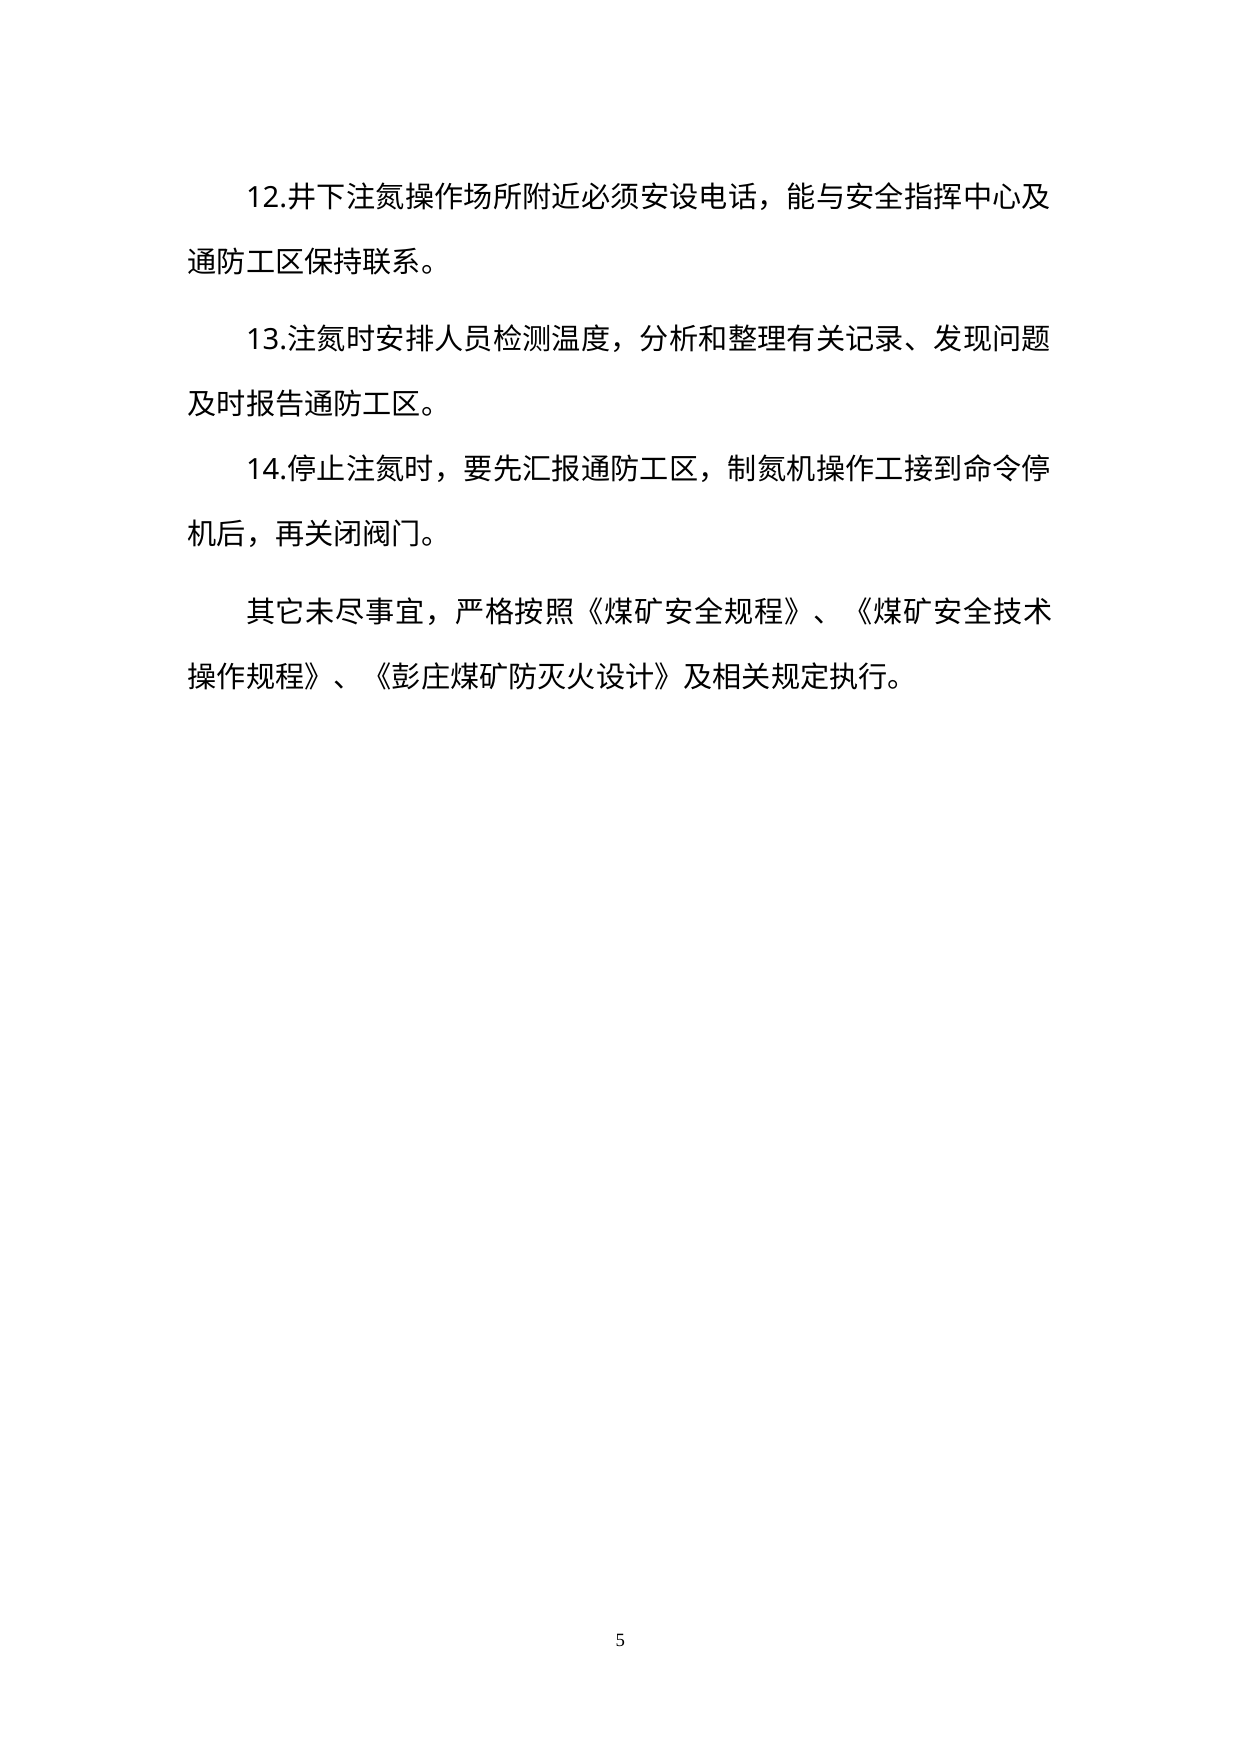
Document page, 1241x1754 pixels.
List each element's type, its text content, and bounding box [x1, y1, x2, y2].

text 13.注氮时安排人员检测温度，分析和整理有关记录、发现问题及时报告通防工区。 [187, 304, 1053, 434]
text 12.井下注氮操作场所附近必须安设电话，能与安全指挥中心及通防工区保持联系。 [187, 162, 1053, 292]
text 14.停止注氮时，要先汇报通防工区，制氮机操作工接到命令停机后，再关闭阀门。 [187, 434, 1053, 564]
text 其它未尽事宜，严格按照《煤矿安全规程》、《煤矿安全技术操作规程》、《彭庄煤矿防灭火设计》及相关规定执行。 [187, 577, 1053, 707]
